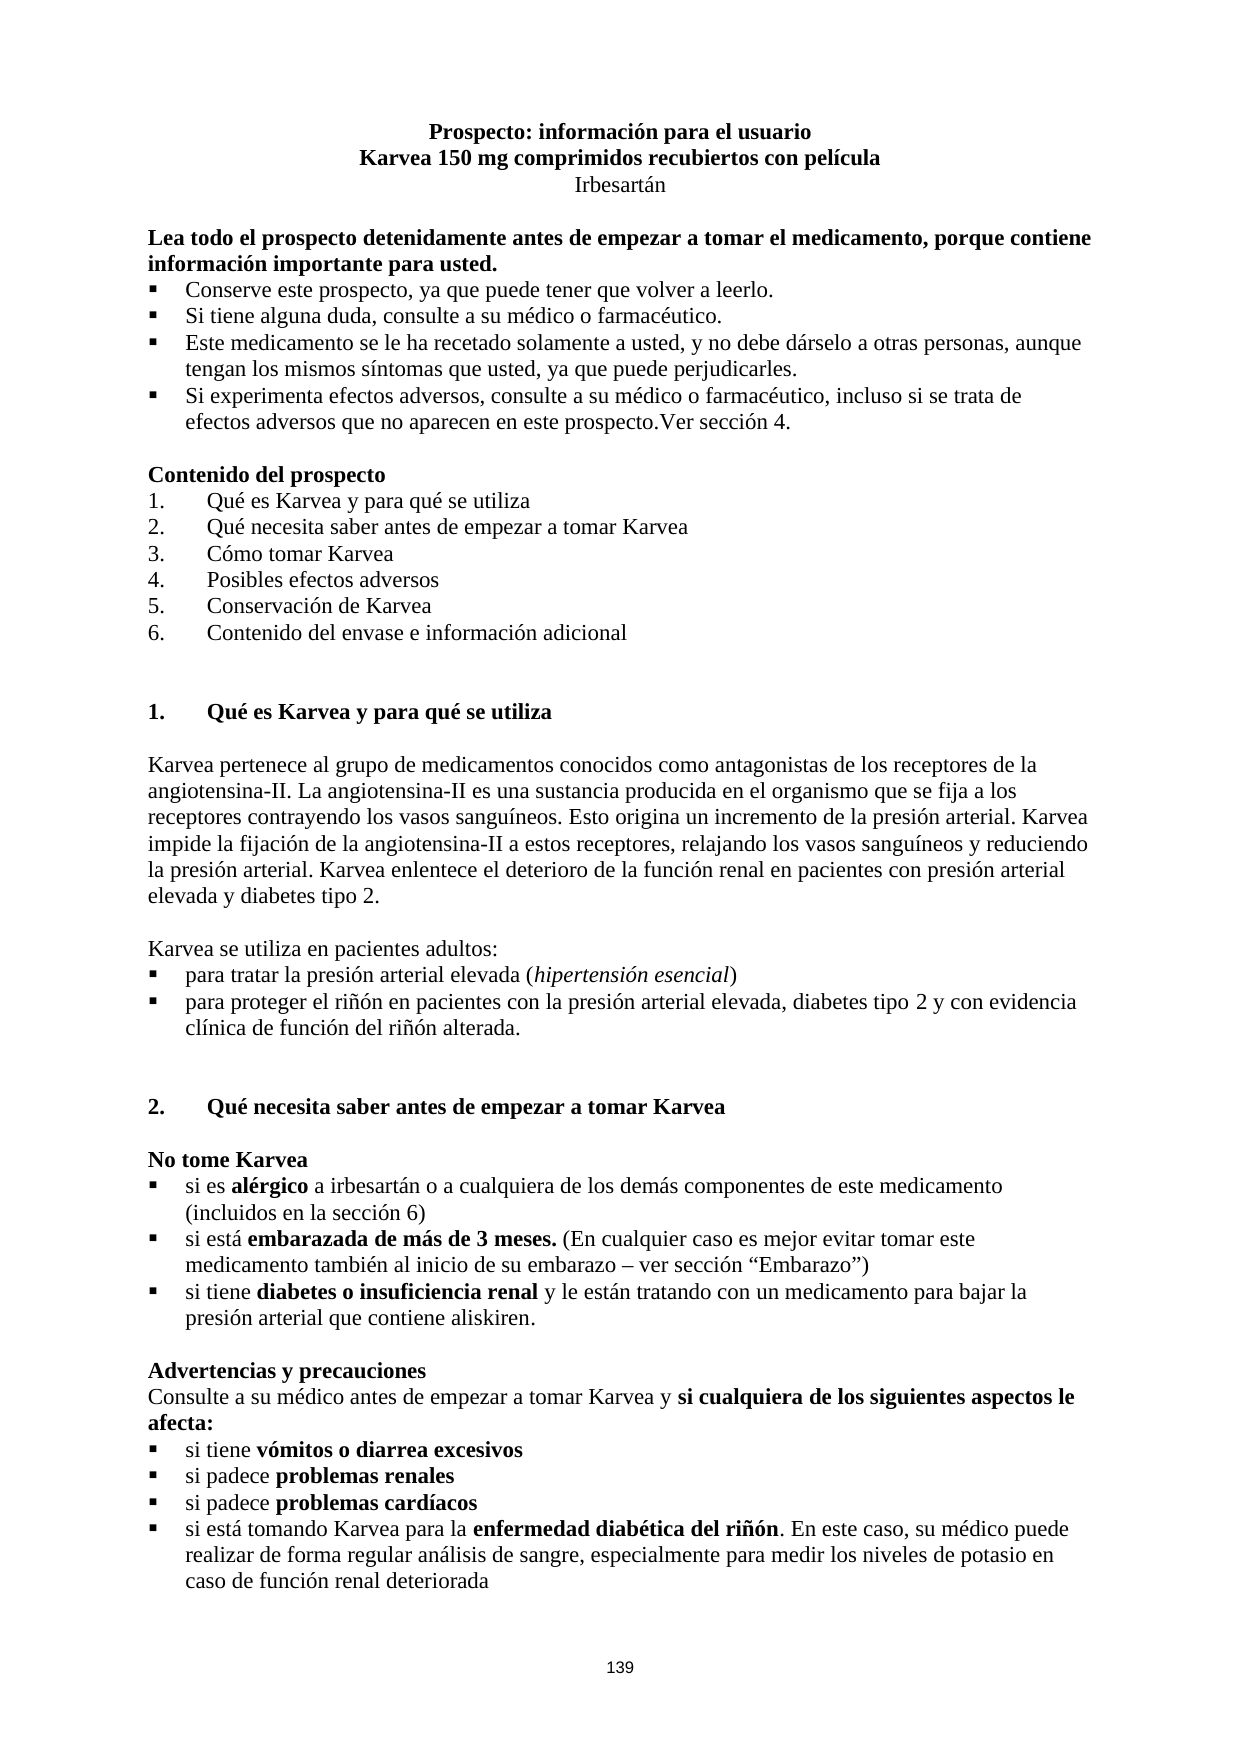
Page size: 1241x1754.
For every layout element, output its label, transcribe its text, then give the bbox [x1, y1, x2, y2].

subtitle 1. Qué es Karvea y para qué se utiliza [148, 698, 1093, 724]
text si padece problemas cardíacos [148, 1488, 1093, 1515]
subtitle Lea todo el prospecto detenidamente antes de empezar a tomar el medicamento, porque contiene información importante para usted. [148, 223, 1093, 276]
subtitle 2. Qué necesita saber antes de empezar a tomar Karvea [148, 1093, 1093, 1119]
text para tratar la presión arterial elevada (hipertensión esencial) [148, 961, 1093, 988]
list si tiene diabetes o insuficiencia renal y le están tratando con un medicamento para bajar la presión arterial que contiene aliskiren. [148, 1278, 1093, 1330]
text 1. Qué es Karvea y para qué se utiliza [148, 487, 1093, 513]
text si padece problemas renales [148, 1462, 1093, 1488]
text Si tiene alguna duda, consulte a su médico o farmacéutico. [148, 303, 1093, 329]
text Este medicamento se le ha recetado solamente a usted, y no debe dárselo a otras personas, aunque tengan los mismos síntomas que usted, ya que puede perjudicarles. [148, 329, 1093, 382]
text para proteger el riñón en pacientes con la presión arterial elevada, diabetes tipo 2 y con evidencia clínica de función del riñón alterada. [148, 988, 1093, 1041]
text Consulte a su médico antes de empezar a tomar Karvea y si cualquiera de los siguientes aspectos le afecta: [148, 1383, 1093, 1436]
text Karvea se utiliza en pacientes adultos: [148, 935, 1093, 961]
text Conserve este prospecto, ya que puede tener que volver a leerlo. [148, 276, 1093, 303]
text Si experimenta efectos adversos, consulte a su médico o farmacéutico, incluso si se trata de efectos adversos que no aparecen en este prospecto.Ver sección 4. [148, 382, 1093, 434]
title Karvea 150 mg comprimidos recubiertos con película [148, 144, 1093, 171]
text 2. Qué necesita saber antes de empezar a tomar Karvea [148, 513, 1093, 540]
text Advertencias y precauciones [148, 1357, 1093, 1383]
text si está tomando Karvea para la enfermedad diabética del riñón. En este caso, su médico puede realizar de forma regular análisis de sangre, especialmente para medir los niveles de potasio en caso de función renal deteriorada [148, 1515, 1093, 1594]
subtitle Contenido del prospecto [148, 461, 1093, 487]
text Karvea pertenece al grupo de medicamentos conocidos como antagonistas de los receptores de la angiotensina-II. La angiotensina-II es una sustancia producida en el organismo que se fija a los receptores contrayendo los vasos sanguíneos. Esto origina un incremento de la presión arterial. Karvea impide la fijación de la angiotensina-II a estos receptores, relajando los vasos sanguíneos y reduciendo la presión arterial. Karvea enlentece el deterioro de la función renal en pacientes con presión arterial elevada y diabetes tipo 2. [148, 751, 1093, 909]
text 3. Cómo tomar Karvea [148, 540, 1093, 566]
title Prospecto: información para el usuario [148, 118, 1093, 144]
subtitle No tome Karvea [148, 1146, 1093, 1172]
text 6. Contenido del envase e información adicional [148, 619, 1093, 645]
text 5. Conservación de Karvea [148, 592, 1093, 619]
list si está embarazada de más de 3 meses. (En cualquier caso es mejor evitar tomar este medicamento también al inicio de su embarazo – ver sección “Embarazo”) [148, 1225, 1093, 1278]
text si tiene vómitos o diarrea excesivos [148, 1436, 1093, 1462]
list si es alérgico a irbesartán o a cualquiera de los demás componentes de este medicamento (incluidos en la sección 6) [148, 1172, 1093, 1225]
text Irbesartán [148, 171, 1093, 197]
text 4. Posibles efectos adversos [148, 566, 1093, 592]
